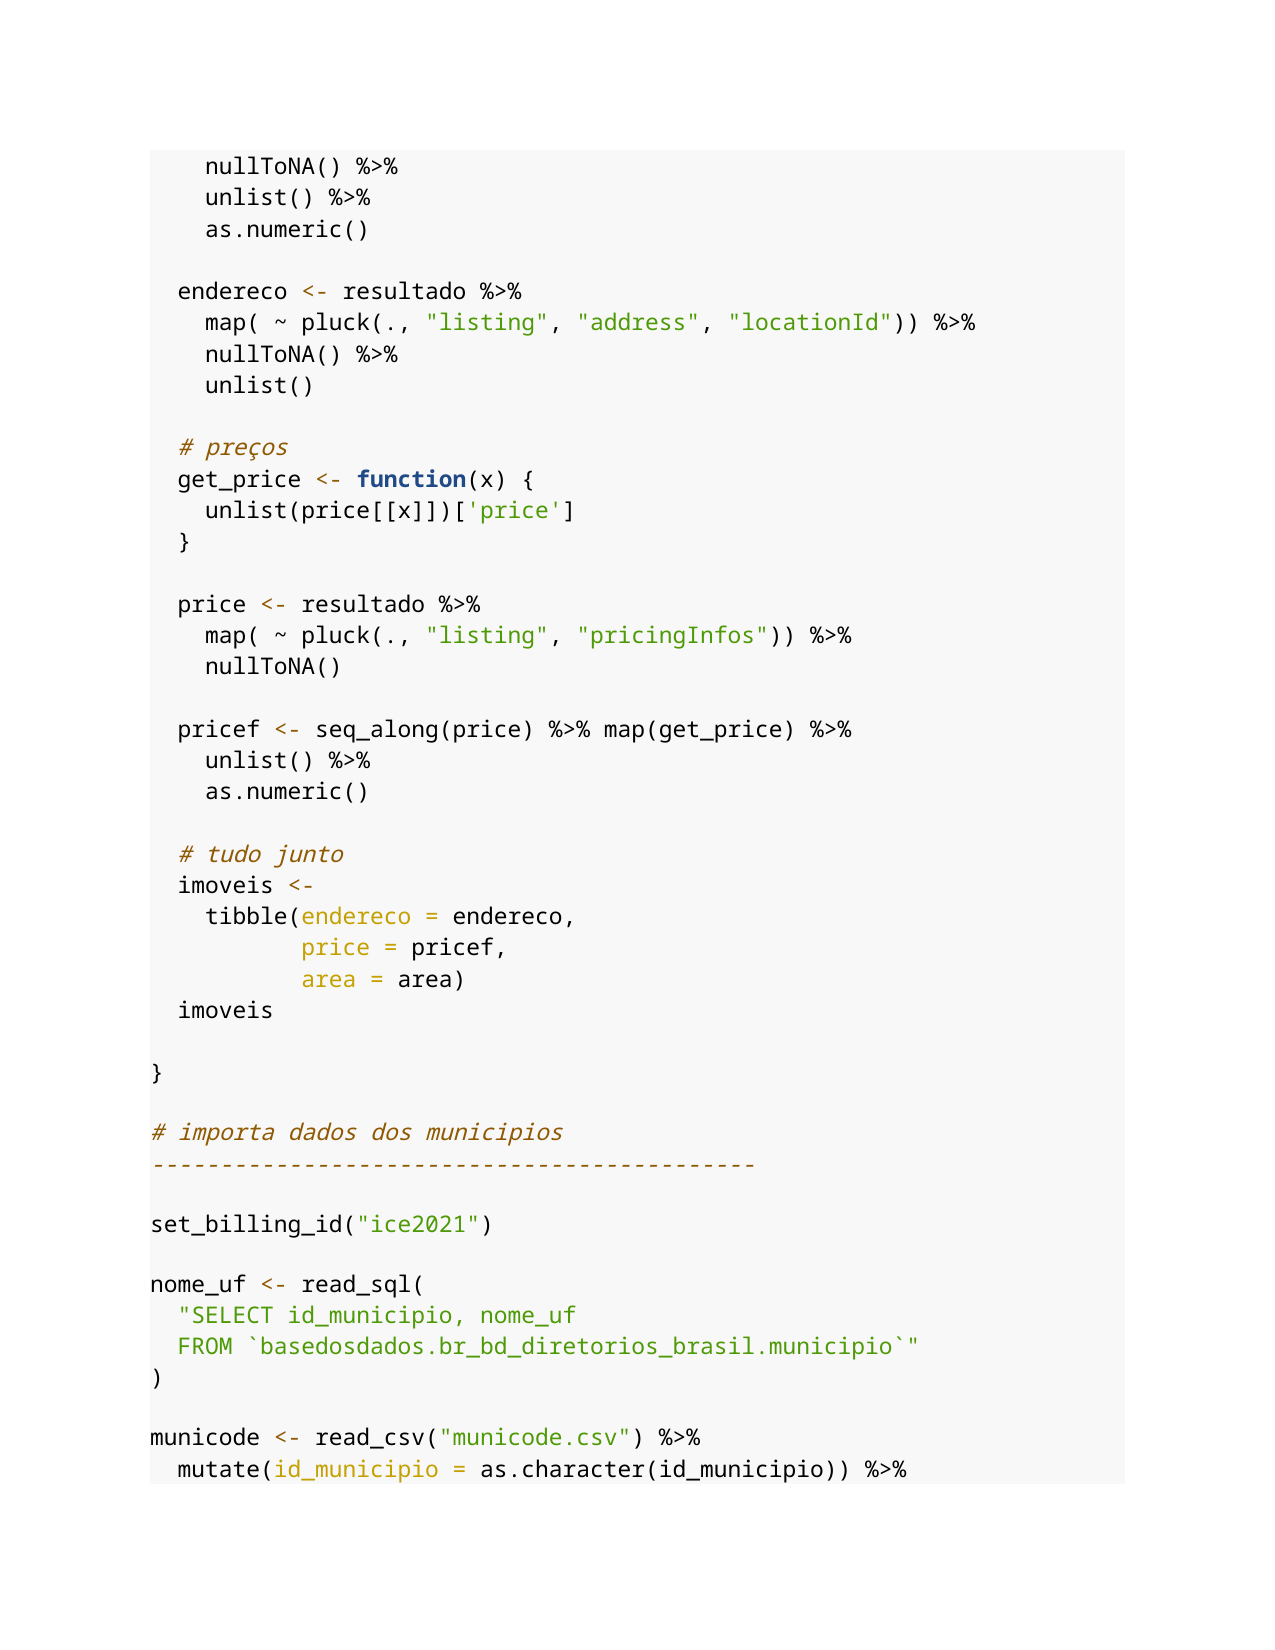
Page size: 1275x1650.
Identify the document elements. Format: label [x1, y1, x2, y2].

text [150, 150, 1125, 1484]
